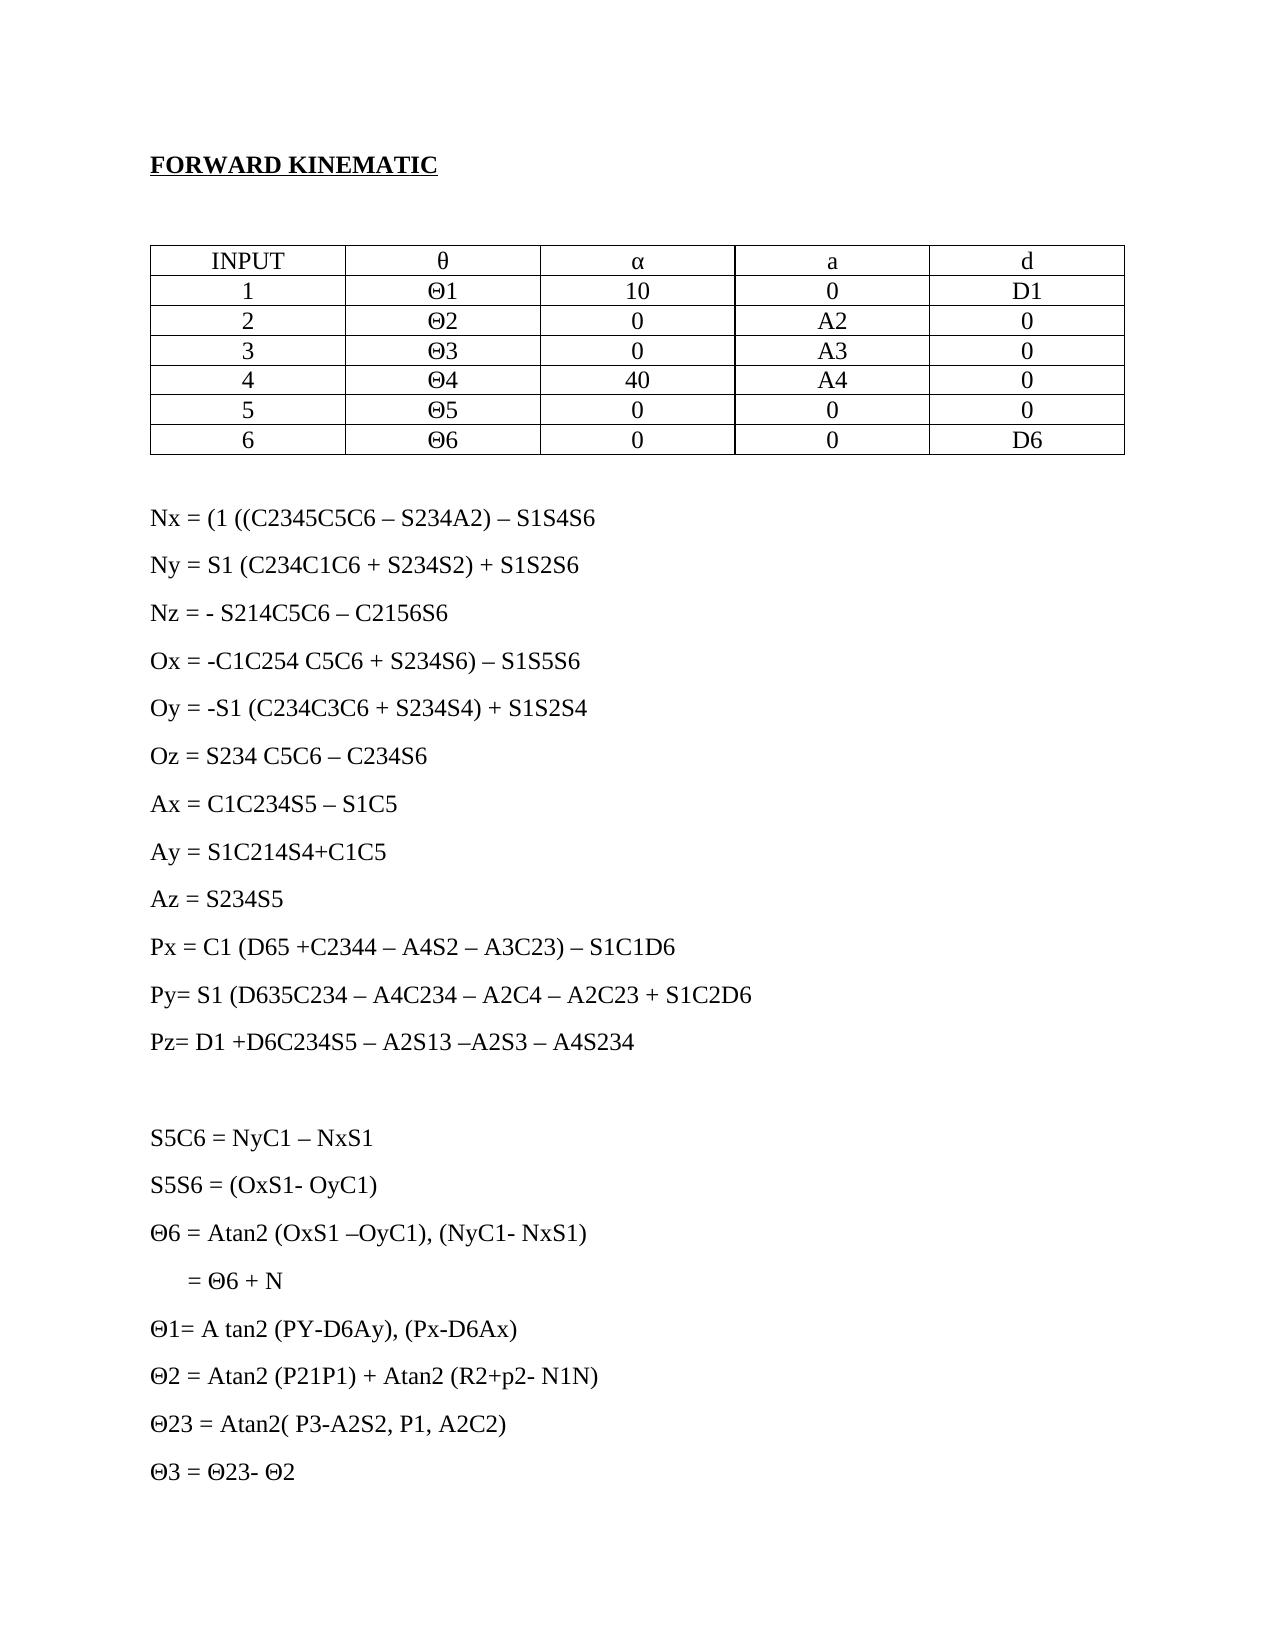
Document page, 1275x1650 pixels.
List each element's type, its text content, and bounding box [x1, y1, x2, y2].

table_cell 0 [736, 395, 929, 424]
table_cell D6 [930, 425, 1124, 454]
text Px = C1 (D65 +C2344 – A4S2 – A3C23) – S1C1D6 [150, 932, 1125, 961]
text Θ1= A tan2 (PY-D6Ay), (Px-D6Ax) [150, 1314, 1125, 1342]
text Az = S234S5 [150, 884, 1125, 913]
text S5C6 = NyC1 – NxS1 [150, 1123, 1125, 1152]
text Oy = -S1 (C234C3C6 + S234S4) + S1S2S4 [150, 693, 1125, 722]
table_cell 1 [151, 276, 345, 305]
table_cell 0 [930, 336, 1124, 364]
table_cell 0 [541, 425, 734, 454]
text S5S6 = (OxS1- OyC1) [150, 1171, 1125, 1199]
table_cell 0 [930, 395, 1124, 424]
table_cell D1 [930, 276, 1124, 305]
table_cell Θ2 [346, 306, 540, 335]
text Θ3 = Θ23- Θ2 [150, 1457, 1125, 1486]
table_cell 4 [151, 366, 345, 394]
table_cell 2 [151, 306, 345, 335]
text Θ6 = Atan2 (OxS1 –OyC1), (NyC1- NxS1) [150, 1218, 1125, 1247]
table_cell 0 [930, 366, 1124, 394]
table_cell 40 [541, 366, 734, 394]
text Py= S1 (D635C234 – A4C234 – A2C4 – A2C23 + S1C2D6 [150, 980, 1125, 1008]
table_cell 10 [541, 276, 734, 305]
table_cell Θ6 [346, 425, 540, 454]
text Ay = S1C214S4+C1C5 [150, 837, 1125, 865]
text = Θ6 + N [150, 1266, 1125, 1295]
table_cell 0 [541, 306, 734, 335]
table_cell 0 [736, 425, 929, 454]
table_cell 0 [541, 395, 734, 424]
text Nx = (1 ((C2345C5C6 – S234A2) – S1S4S6 [150, 503, 1125, 531]
table_cell A2 [736, 306, 929, 335]
table_cell 0 [541, 336, 734, 364]
text Θ23 = Atan2( P3-A2S2, P1, A2C2) [150, 1409, 1125, 1438]
table_cell 0 [736, 276, 929, 305]
table_cell Θ4 [346, 366, 540, 394]
table_cell 0 [930, 306, 1124, 335]
text Oz = S234 C5C6 – C234S6 [150, 741, 1125, 770]
table_cell Θ1 [346, 276, 540, 305]
table_cell Θ3 [346, 336, 540, 364]
table_cell A4 [736, 366, 929, 394]
text Ny = S1 (C234C1C6 + S234S2) + S1S2S6 [150, 550, 1125, 579]
text Ox = -C1C254 C5C6 + S234S6) – S1S5S6 [150, 646, 1125, 674]
text Ax = C1C234S5 – S1C5 [150, 789, 1125, 818]
table_header d [930, 246, 1124, 275]
table_header INPUT [151, 246, 345, 275]
table_cell 6 [151, 425, 345, 454]
table_header α [541, 246, 734, 275]
text Nz = - S214C5C6 – C2156S6 [150, 598, 1125, 627]
text Pz= D1 +D6C234S5 – A2S13 –A2S3 – A4S234 [150, 1027, 1125, 1056]
table_cell Θ5 [346, 395, 540, 424]
table_cell 5 [151, 395, 345, 424]
table_header θ [346, 246, 540, 275]
table_header a [736, 246, 929, 275]
table_cell A3 [736, 336, 929, 364]
table_cell 3 [151, 336, 345, 364]
text FORWARD KINEMATIC [150, 150, 1125, 179]
text Θ2 = Atan2 (P21P1) + Atan2 (R2+p2- N1N) [150, 1361, 1125, 1390]
